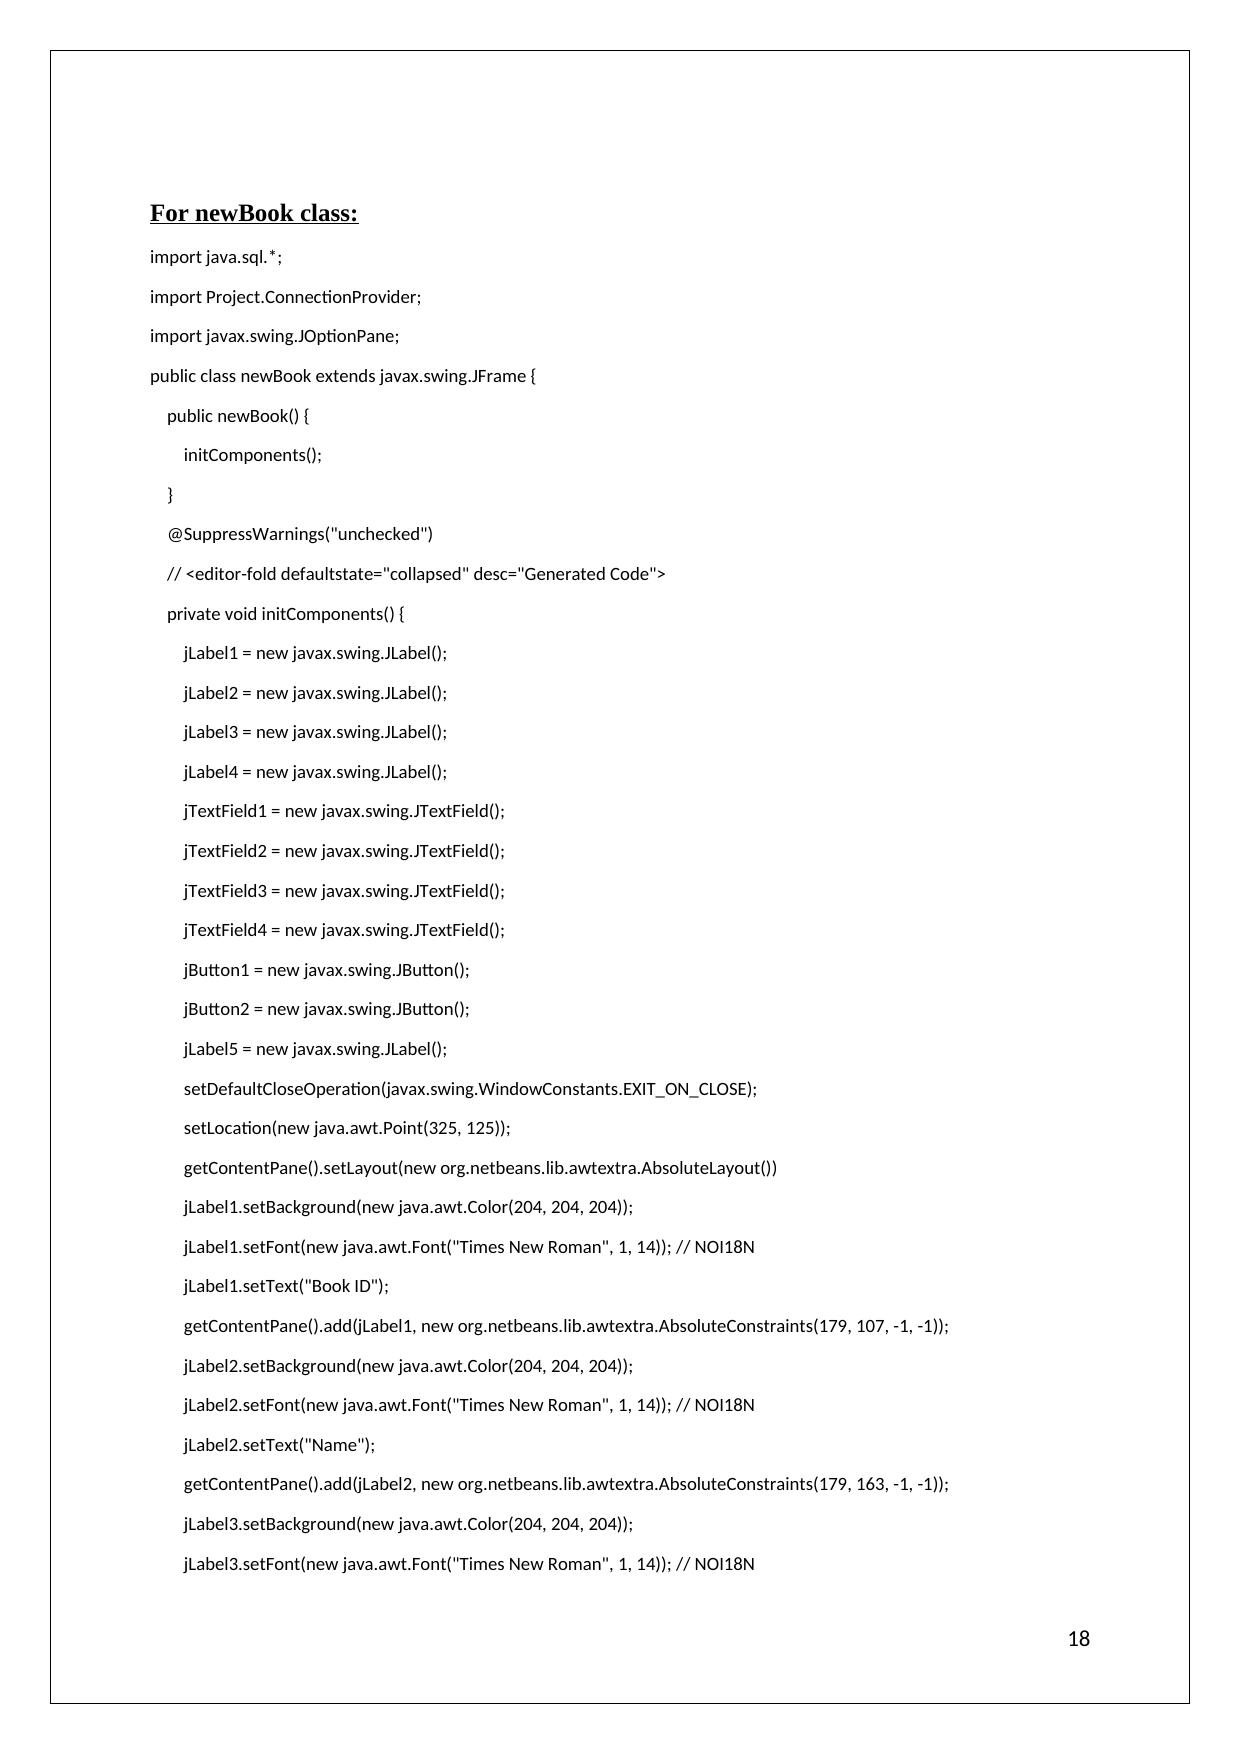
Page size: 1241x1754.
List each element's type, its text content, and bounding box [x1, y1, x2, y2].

text } [150, 483, 1090, 506]
text getContentPane().add(jLabel2, new org.netbeans.lib.awtextra.AbsoluteConstraints(179, 163, -1, -1)); [150, 1472, 1090, 1495]
text jLabel1.setBackground(new java.awt.Color(204, 204, 204)); [150, 1195, 1090, 1218]
text public newBook() { [150, 404, 1090, 427]
text // <editor-fold defaultstate="collapsed" desc="Generated Code"> [150, 562, 1090, 585]
text setDefaultCloseOperation(javax.swing.WindowConstants.EXIT_ON_CLOSE); [150, 1077, 1090, 1099]
text jLabel5 = new javax.swing.JLabel(); [150, 1037, 1090, 1060]
text For newBook class: [150, 198, 1090, 226]
text jLabel3.setBackground(new java.awt.Color(204, 204, 204)); [150, 1512, 1090, 1535]
text public class newBook extends javax.swing.JFrame { [150, 364, 1090, 387]
text private void initComponents() { [150, 602, 1090, 624]
text import javax.swing.JOptionPane; [150, 324, 1090, 347]
text jLabel2 = new javax.swing.JLabel(); [150, 681, 1090, 704]
text jTextField4 = new javax.swing.JTextField(); [150, 918, 1090, 941]
text jLabel4 = new javax.swing.JLabel(); [150, 760, 1090, 783]
text jTextField3 = new javax.swing.JTextField(); [150, 879, 1090, 902]
text jLabel1 = new javax.swing.JLabel(); [150, 641, 1090, 664]
text jButton1 = new javax.swing.JButton(); [150, 958, 1090, 981]
text initComponents(); [150, 443, 1090, 466]
text jLabel1.setFont(new java.awt.Font("Times New Roman", 1, 14)); // NOI18N [150, 1235, 1090, 1258]
text jLabel3.setFont(new java.awt.Font("Times New Roman", 1, 14)); // NOI18N [150, 1552, 1090, 1574]
text jLabel2.setFont(new java.awt.Font("Times New Roman", 1, 14)); // NOI18N [150, 1393, 1090, 1416]
text jTextField1 = new javax.swing.JTextField(); [150, 799, 1090, 822]
text import Project.ConnectionProvider; [150, 285, 1090, 308]
text jLabel1.setText("Book ID"); [150, 1274, 1090, 1297]
text jLabel2.setText("Name"); [150, 1433, 1090, 1456]
text jButton2 = new javax.swing.JButton(); [150, 997, 1090, 1020]
text jTextField2 = new javax.swing.JTextField(); [150, 839, 1090, 862]
text jLabel2.setBackground(new java.awt.Color(204, 204, 204)); [150, 1354, 1090, 1377]
text getContentPane().add(jLabel1, new org.netbeans.lib.awtextra.AbsoluteConstraints(179, 107, -1, -1)); [150, 1314, 1090, 1337]
text setLocation(new java.awt.Point(325, 125)); [150, 1116, 1090, 1139]
text jLabel3 = new javax.swing.JLabel(); [150, 720, 1090, 743]
text import java.sql.*; [150, 245, 1090, 268]
text @SuppressWarnings("unchecked") [150, 522, 1090, 545]
text getContentPane().setLayout(new org.netbeans.lib.awtextra.AbsoluteLayout()) [150, 1156, 1090, 1179]
